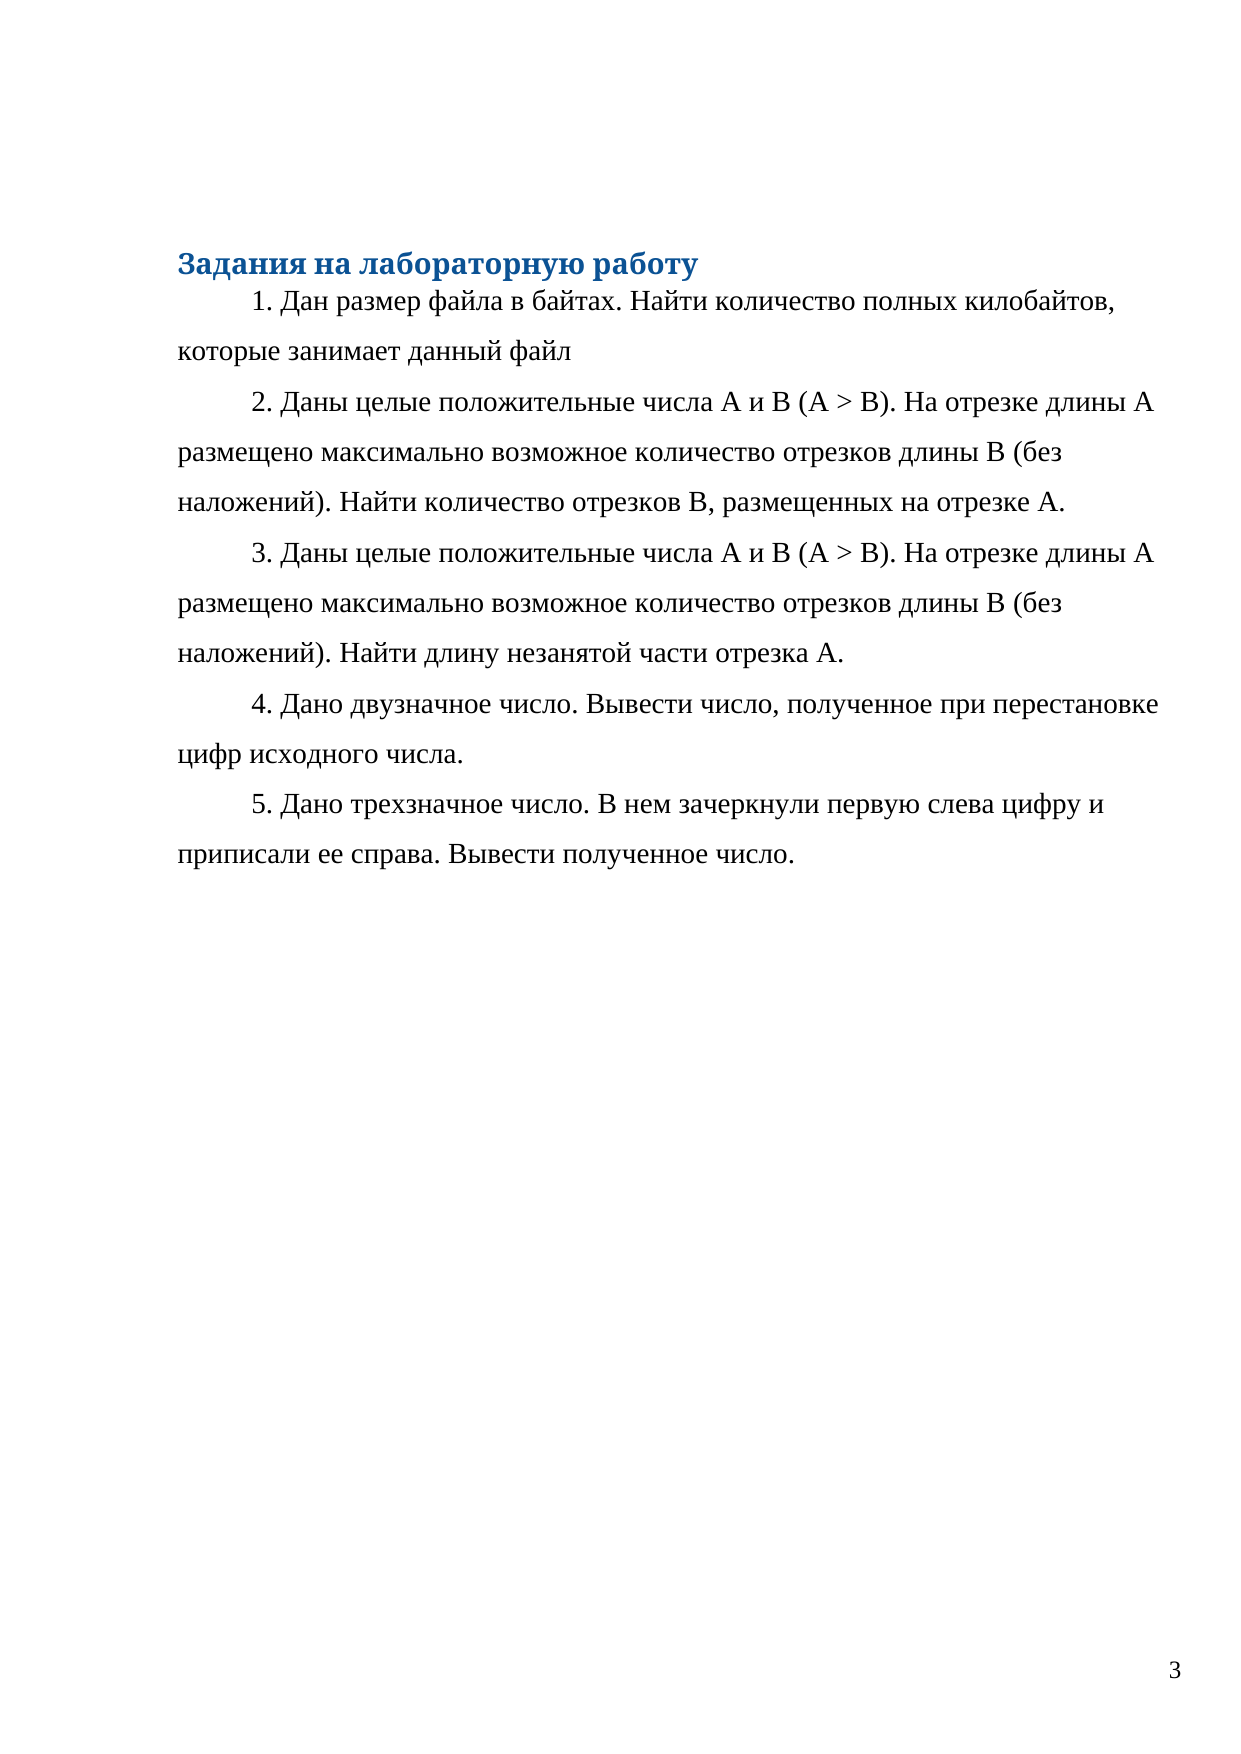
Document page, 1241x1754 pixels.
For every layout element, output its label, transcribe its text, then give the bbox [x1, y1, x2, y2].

text 4. Дано двузначное число. Вывести число, полученное при перестановке цифр исходного числа. [177, 686, 1181, 769]
text 2. Даны целые положительные числа A и B (A > B). На отрезке длины A размещено максимально возможное количество отрезков длины B (без наложений). Найти количество отрезков B, размещенных на отрезке A. [177, 384, 1181, 518]
subtitle Задания на лабораторную работу [177, 243, 1181, 283]
text 3. Даны целые положительные числа A и B (A > B). На отрезке длины A размещено максимально возможное количество отрезков длины B (без наложений). Найти длину незанятой части отрезка A. [177, 535, 1181, 669]
text 1. Дан размер файла в байтах. Найти количество полных килобайтов, которые занимает данный файл [177, 283, 1181, 367]
text 5. Дано трехзначное число. В нем зачеркнули первую слева цифру и приписали ее справа. Вывести полученное число. [177, 786, 1181, 870]
